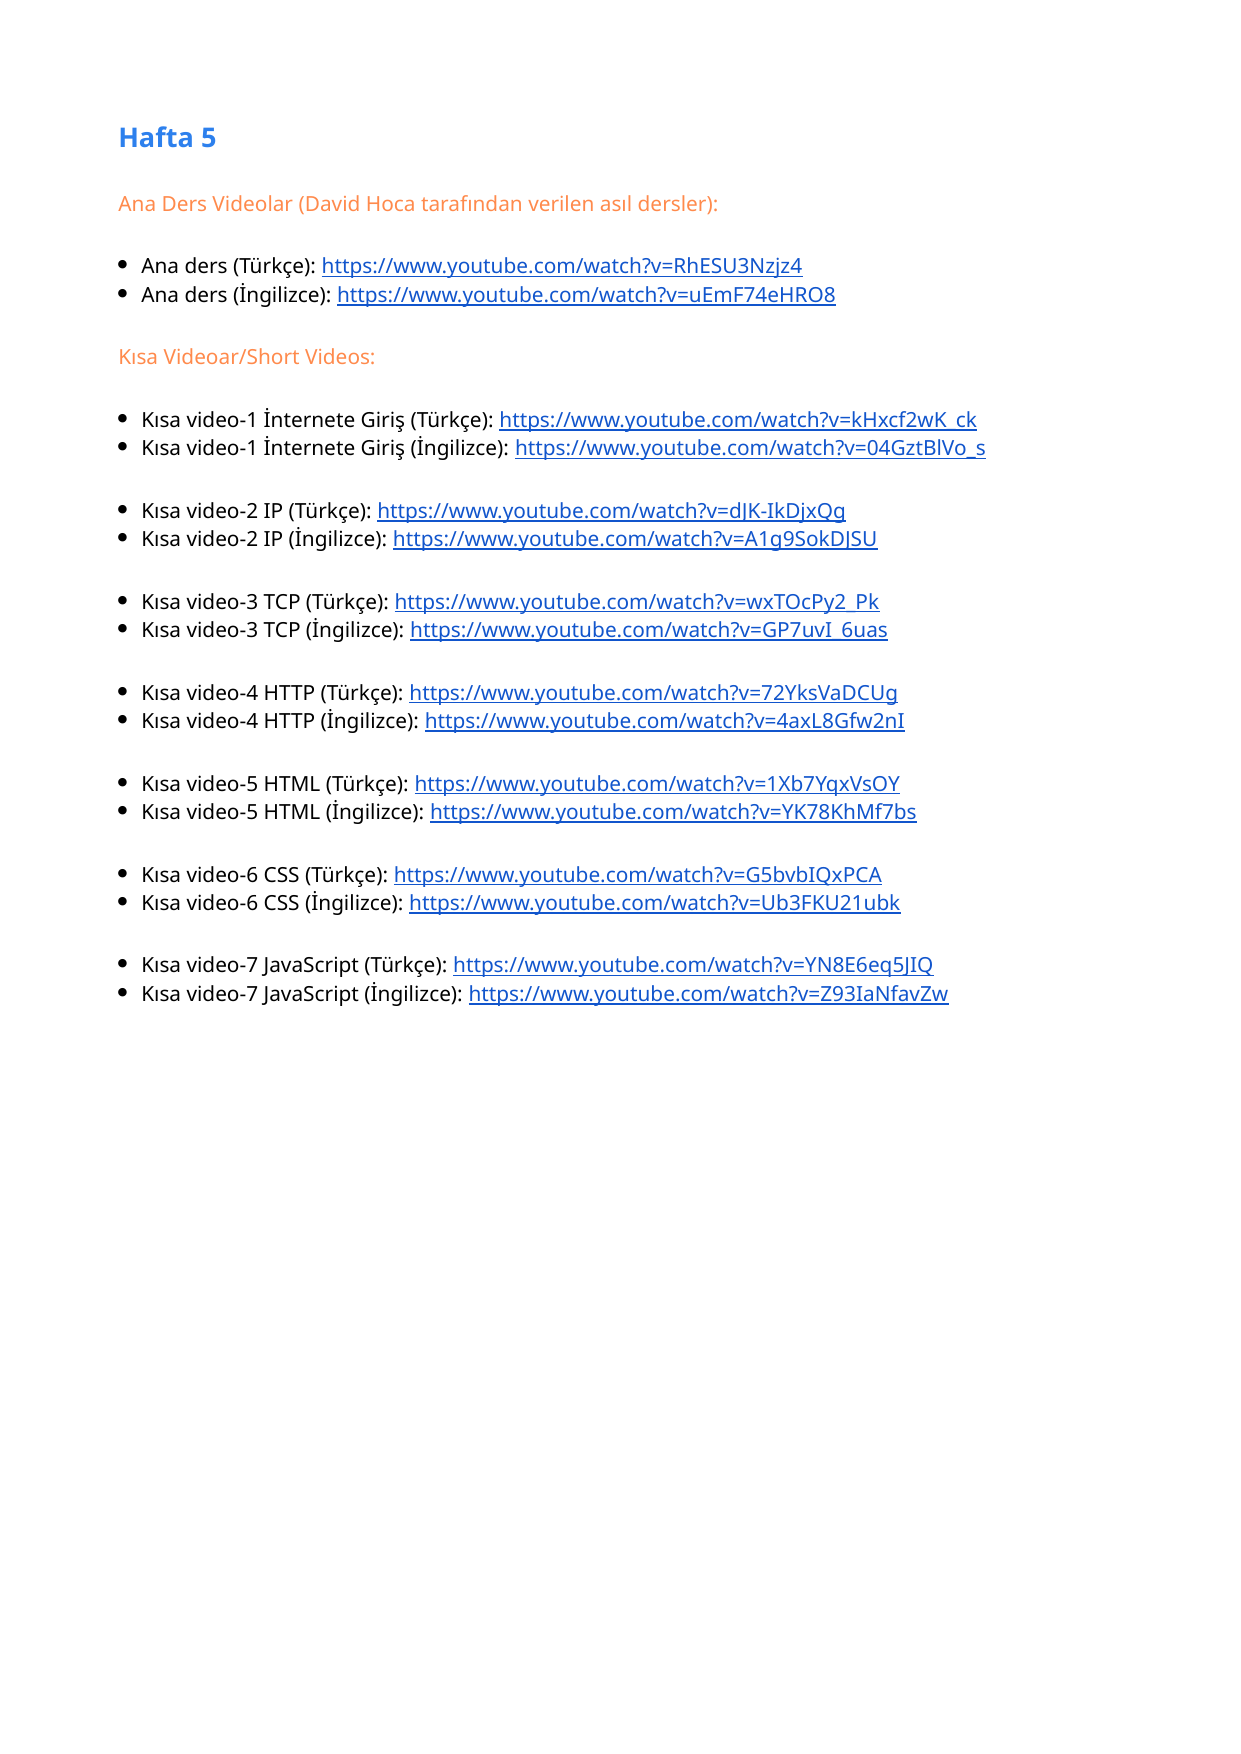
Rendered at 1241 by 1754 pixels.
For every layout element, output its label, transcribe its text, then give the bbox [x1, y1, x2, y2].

list Kısa video-6 CSS (Türkçe): https://www.youtube.com/watch?v=G5bvbIQxPCA [118, 860, 1122, 888]
list Kısa video-3 TCP (Türkçe): https://www.youtube.com/watch?v=wxTOcPy2_Pk [118, 587, 1122, 615]
list Ana ders (Türkçe): https://www.youtube.com/watch?v=RhESU3Nzjz4 [118, 252, 1122, 280]
list Kısa video-2 IP (İngilizce): https://www.youtube.com/watch?v=A1g9SokDJSU [118, 524, 1122, 553]
list Kısa video-2 IP (Türkçe): https://www.youtube.com/watch?v=dJK-IkDjxQg [118, 496, 1122, 524]
list Kısa video-4 HTTP (Türkçe): https://www.youtube.com/watch?v=72YksVaDCUg [118, 678, 1122, 706]
list Kısa video-5 HTML (Türkçe): https://www.youtube.com/watch?v=1Xb7YqxVsOY [118, 769, 1122, 797]
list Ana ders (İngilizce): https://www.youtube.com/watch?v=uEmF74eHRO8 [118, 280, 1122, 308]
list Kısa video-1 İnternete Giriş (İngilizce): https://www.youtube.com/watch?v=04GztBlVo_s [118, 433, 1122, 462]
list Kısa video-7 JavaScript (İngilizce): https://www.youtube.com/watch?v=Z93IaNfavZw [118, 979, 1122, 1007]
list Kısa video-5 HTML (İngilizce): https://www.youtube.com/watch?v=YK78KhMf7bs [118, 797, 1122, 826]
list Kısa video-7 JavaScript (Türkçe): https://www.youtube.com/watch?v=YN8E6eq5JIQ [118, 951, 1122, 979]
text Hafta 5 [118, 118, 1122, 155]
list Kısa video-6 CSS (İngilizce): https://www.youtube.com/watch?v=Ub3FKU21ubk [118, 888, 1122, 917]
text Kısa Videoar/Short Videos: [118, 342, 1122, 371]
list Kısa video-4 HTTP (İngilizce): https://www.youtube.com/watch?v=4axL8Gfw2nI [118, 706, 1122, 735]
text Ana Ders Videolar (David Hoca tarafından verilen asıl dersler): [118, 189, 1122, 217]
list Kısa video-3 TCP (İngilizce): https://www.youtube.com/watch?v=GP7uvI_6uas [118, 615, 1122, 644]
list Kısa video-1 İnternete Giriş (Türkçe): https://www.youtube.com/watch?v=kHxcf2wK_ck [118, 405, 1122, 433]
